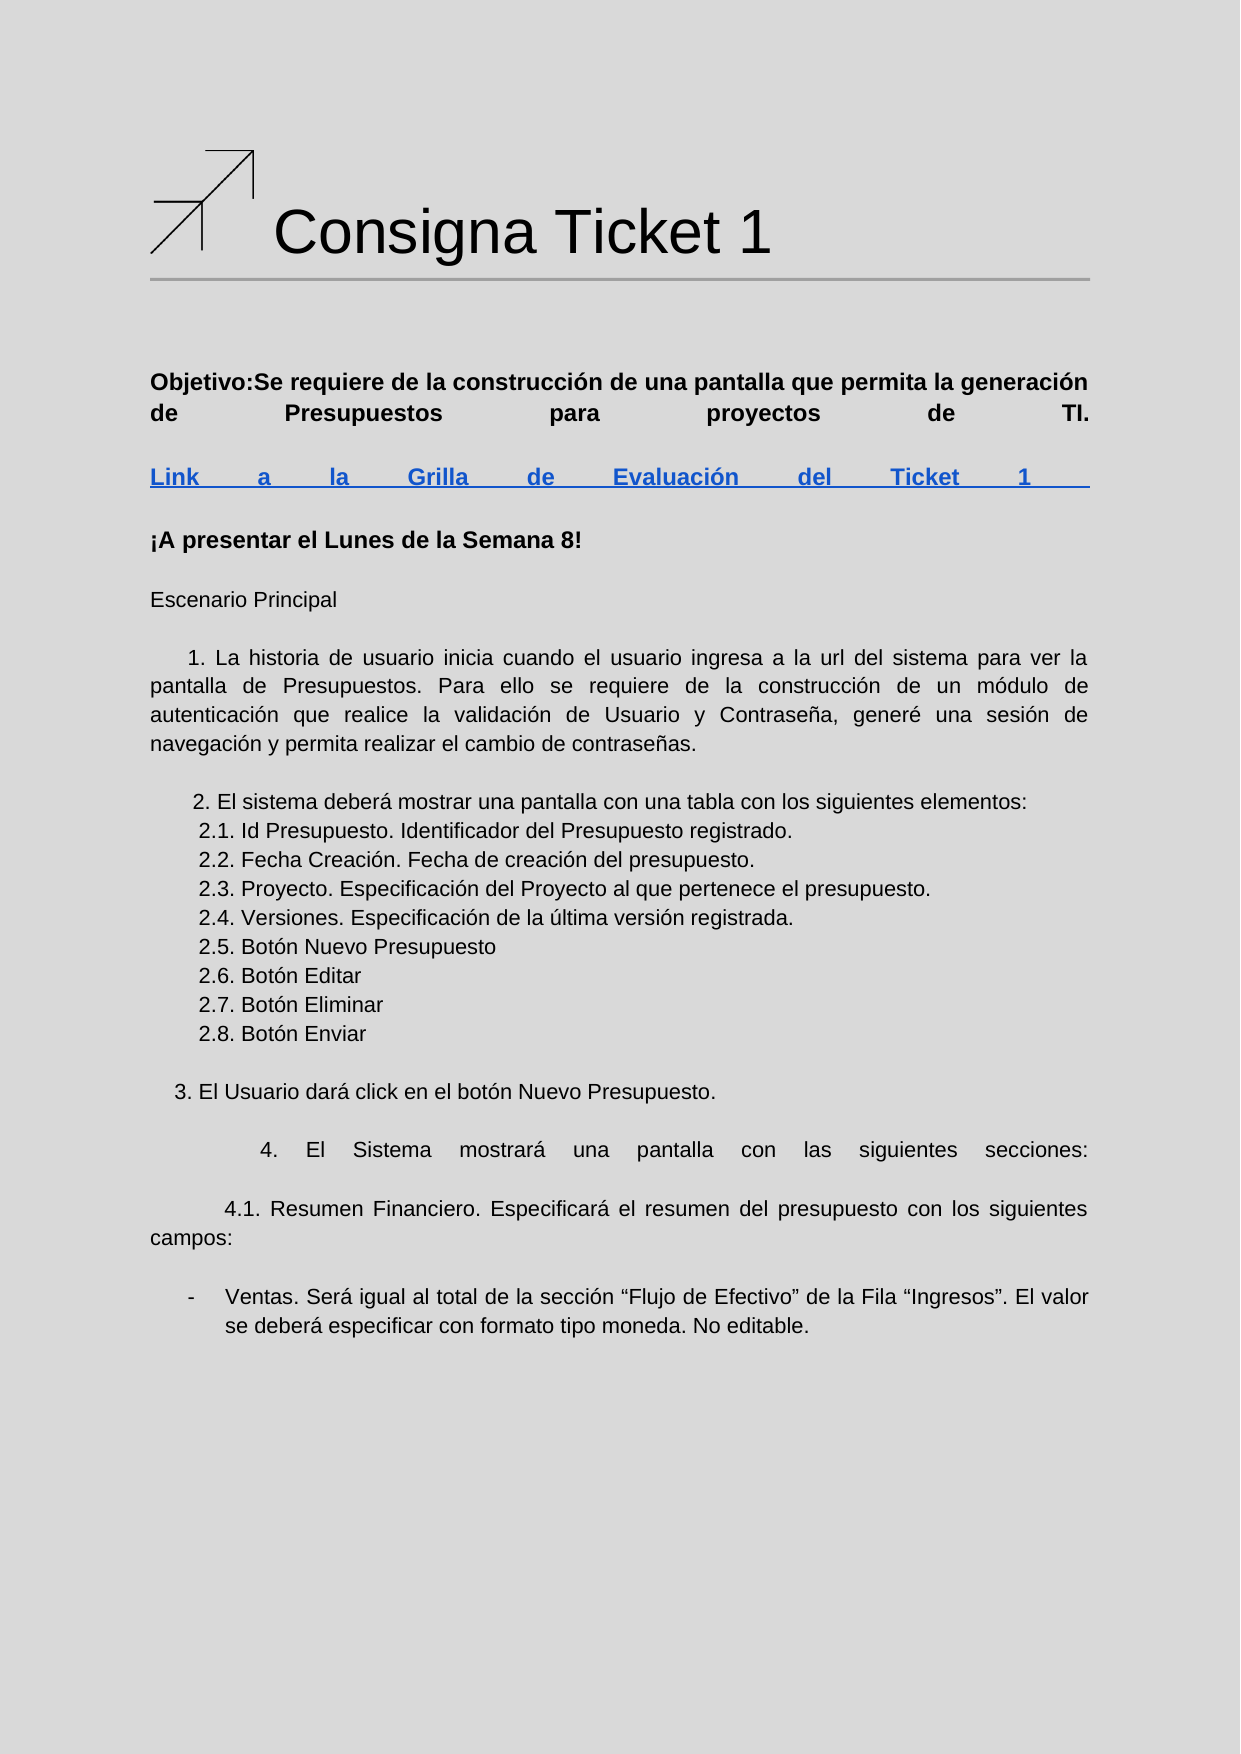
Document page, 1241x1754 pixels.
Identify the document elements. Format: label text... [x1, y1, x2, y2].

text 2.5. Botón Nuevo Presupuesto [150, 934, 1090, 959]
text 4. El Sistema mostrará una pantalla con las siguientes secciones: [150, 1137, 1090, 1192]
text 2. El sistema deberá mostrar una pantalla con una tabla con los siguientes elementos: [150, 789, 1090, 814]
text Escenario Principal [150, 586, 1090, 612]
text 1. La historia de usuario inicia cuando el usuario ingresa a la url del sistema para ver la pantalla de Presupuestos. Para ello se requiere de la construcción de un módulo de autenticación que realice la validación de Usuario y Contraseña, generé una sesión de navegación y permita realizar el cambio de contraseñas. [150, 644, 1090, 756]
text 2.7. Botón Eliminar [150, 992, 1090, 1017]
list Ventas. Será igual al total de la sección “Flujo de Efectivo” de la Fila “Ingresos”. El valor se deberá especificar con formato tipo moneda. No editable. [187, 1284, 1090, 1338]
text 3. El Usuario dará click en el botón Nuevo Presupuesto. [150, 1079, 1090, 1104]
text 2.1. Id Presupuesto. Identificador del Presupuesto registrado. [150, 818, 1090, 843]
text 2.6. Botón Editar [150, 963, 1090, 988]
text 4.1. Resumen Financiero. Especificará el resumen del presupuesto con los siguientes campos: [150, 1196, 1090, 1280]
text Objetivo:Se requiere de la construcción de una pantalla que permita la generación de Presupuestos para proyectos de TI. Link a la Grilla de Evaluación del Ticket 1 ¡A presentar el Lunes de la Semana 8! [150, 338, 1090, 486]
text 2.8. Botón Enviar [150, 1021, 1090, 1046]
text 2.3. Proyecto. Especificación del Proyecto al que pertenece el presupuesto. [150, 876, 1090, 901]
text Objetivo:Se requiere de la construcción de una pantalla que permita la generación de Presupuestos para proyectos de TI. Link a la Grilla de Evaluación del Ticket 1 ¡A presentar el Lunes de la Semana 8! [150, 488, 1090, 553]
text 2.4. Versiones. Especificación de la última versión registrada. [150, 905, 1090, 930]
text Consigna Ticket 1 [150, 150, 1090, 267]
text 2.2. Fecha Creación. Fecha de creación del presupuesto. [150, 847, 1090, 872]
picture [150, 150, 254, 254]
